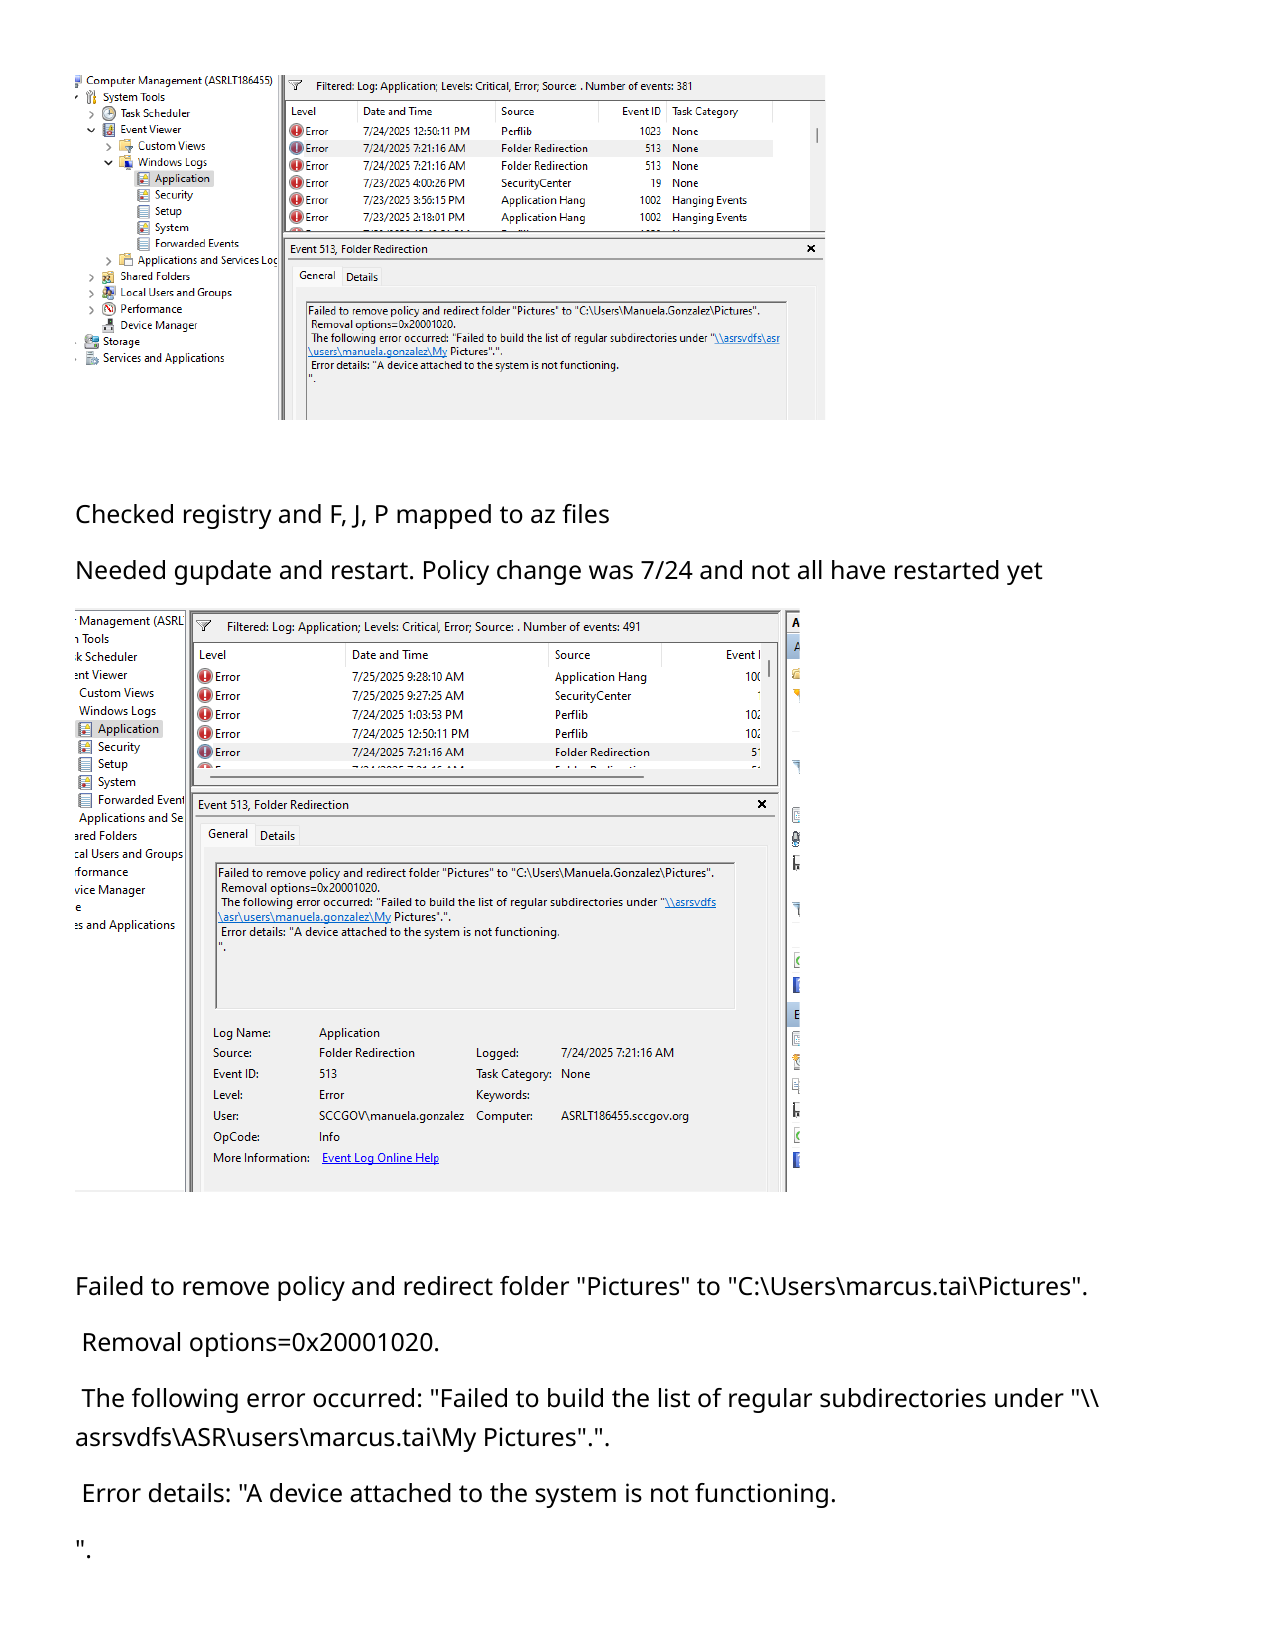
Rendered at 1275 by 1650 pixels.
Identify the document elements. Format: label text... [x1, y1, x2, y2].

text Error details: "A device attached to the system is not functioning. [75, 1476, 1200, 1510]
text Checked registry and F, J, P mapped to az files [75, 497, 1200, 531]
picture [75, 75, 826, 420]
text ". [75, 1531, 1200, 1566]
text Needed gupdate and restart. Policy change was 7/24 and not all have restarted yet [75, 553, 1200, 587]
picture [75, 608, 800, 1192]
text Removal options=0x20001020. [75, 1325, 1200, 1359]
text Failed to remove policy and redirect folder "Pictures" to "C:\Users\marcus.tai\Pictures". [75, 1269, 1200, 1303]
text The following error occurred: "Failed to build the list of regular subdirectories under "\\asrsvdfs\ASR\users\marcus.tai\My Pictures".". [75, 1381, 1200, 1454]
